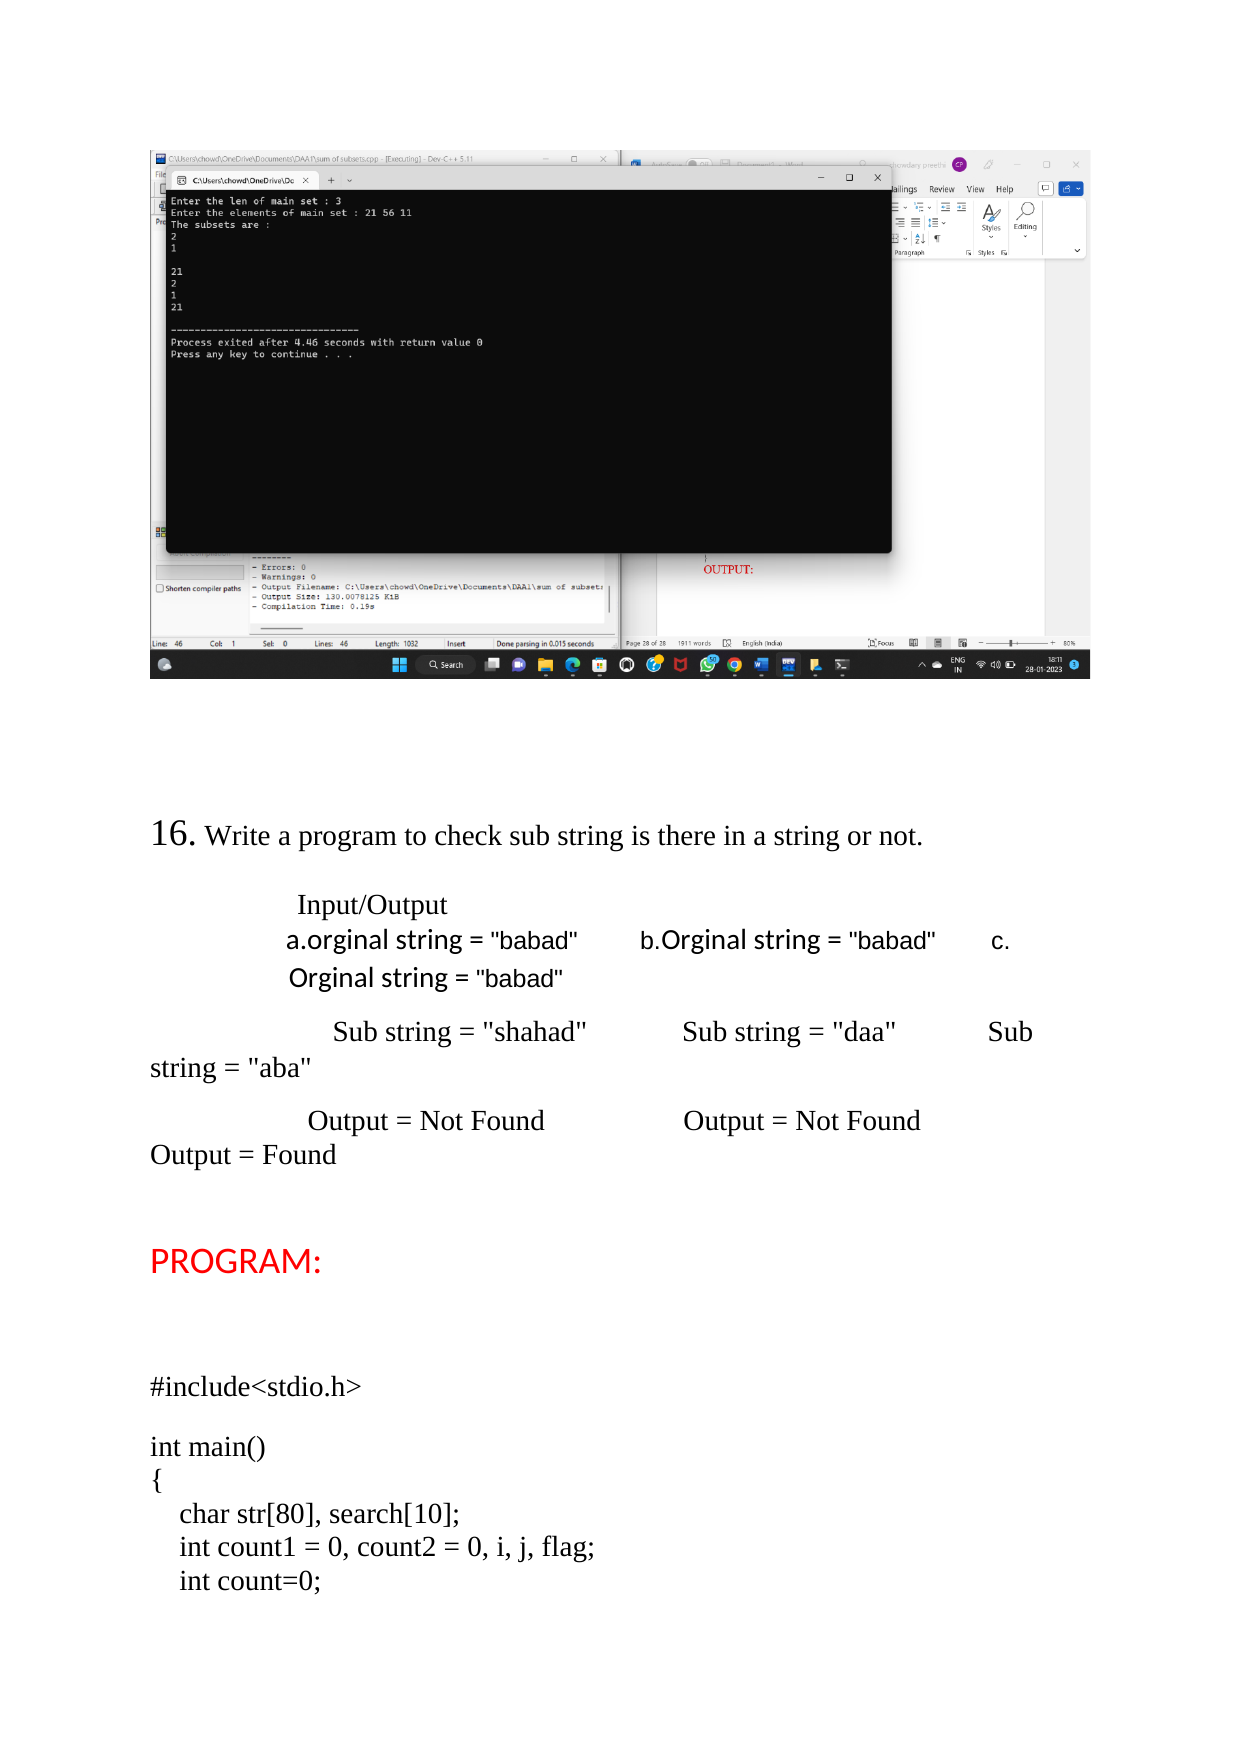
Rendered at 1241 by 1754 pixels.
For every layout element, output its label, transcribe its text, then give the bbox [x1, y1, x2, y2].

list Input/Output [297, 887, 1090, 921]
list int count1 = 0, count2 = 0, i, j, flag; [150, 1529, 1090, 1563]
list Output = Not Found Output = Not Found Output = Found [150, 1103, 1090, 1171]
text PROGRAM: [150, 1237, 1090, 1282]
list { [150, 1462, 1090, 1496]
list int count=0; [150, 1563, 1090, 1597]
text Sub string = "shahad" Sub string = "daa" Sub string = "aba" [150, 1014, 1090, 1084]
list #include<stdio.h> [150, 1369, 1090, 1402]
picture [150, 150, 1091, 679]
text a.orginal string = "babad" b.Orginal string = "babad" c. Orginal string = "babad" [259, 921, 1090, 995]
list int main() [150, 1429, 1090, 1462]
list 16. Write a program to check sub string is there in a string or not. [150, 811, 1090, 854]
list char str[80], search[10]; [150, 1496, 1090, 1529]
